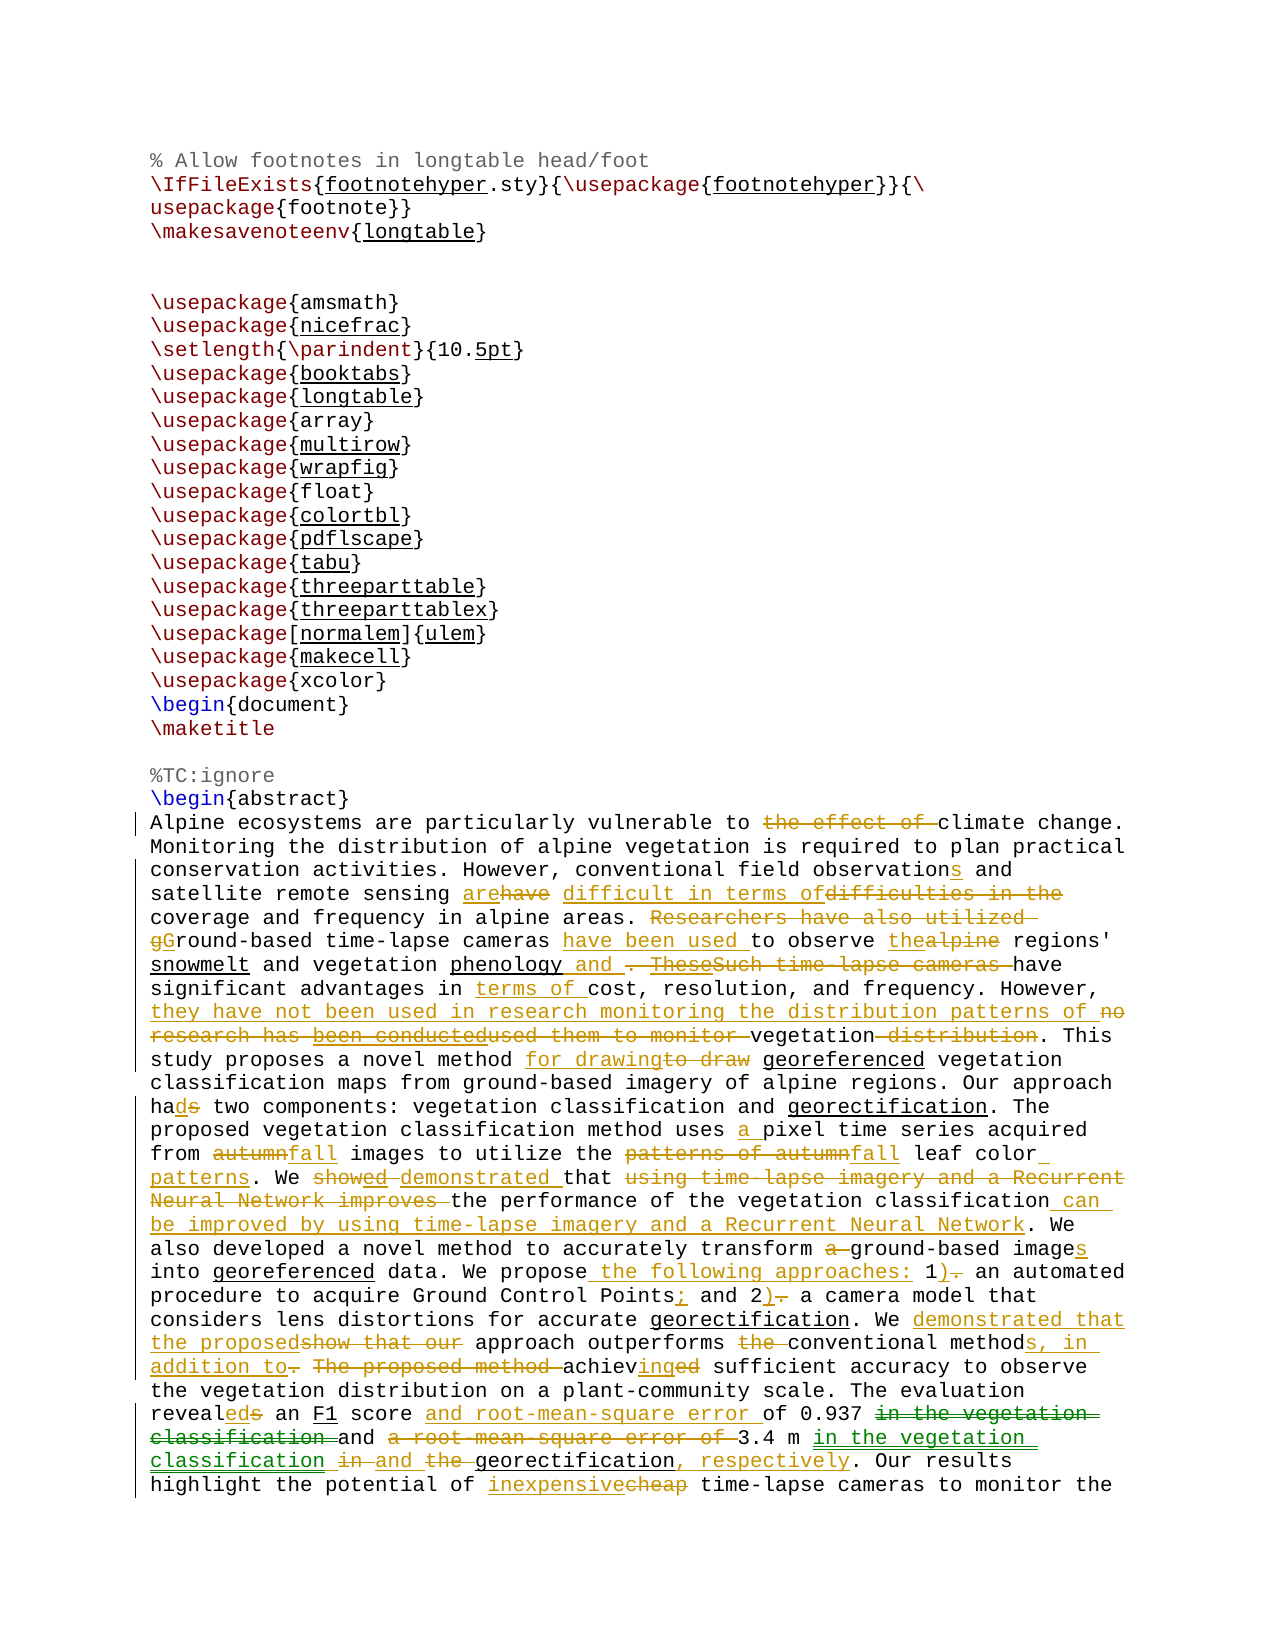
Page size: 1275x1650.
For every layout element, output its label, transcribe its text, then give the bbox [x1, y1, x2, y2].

text \IfFileExists{footnotehyper.sty}{\usepackage{footnotehyper}}{\usepackage{footnote}} [150, 174, 1125, 221]
text \usepackage{nicefrac} [150, 316, 1125, 339]
text \usepackage{pdflscape} [150, 528, 1125, 552]
text \begin{document} [150, 694, 1125, 717]
text \usepackage{wrapfig} [150, 457, 1125, 481]
text \usepackage{makecell} [150, 647, 1125, 670]
text \maketitle [150, 717, 1125, 741]
text \usepackage{longtable} [150, 386, 1125, 410]
text \usepackage{amsmath} [150, 292, 1125, 316]
text \setlength{\parindent}{10.5pt} [150, 339, 1125, 363]
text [150, 812, 1125, 1498]
text \usepackage{tabu} [150, 552, 1125, 576]
text %TC:ignore [150, 765, 1125, 788]
text \usepackage{xcolor} [150, 670, 1125, 694]
text \usepackage{array} [150, 410, 1125, 434]
text \usepackage{threeparttable} [150, 576, 1125, 599]
text % Allow footnotes in longtable head/foot [150, 150, 1125, 174]
text \usepackage{threeparttablex} [150, 599, 1125, 623]
text \usepackage{booktabs} [150, 363, 1125, 386]
text \usepackage{multirow} [150, 434, 1125, 457]
text \usepackage[normalem]{ulem} [150, 623, 1125, 647]
text \makesavenoteenv{longtable} [150, 221, 1125, 244]
text \usepackage{colortbl} [150, 505, 1125, 528]
text \begin{abstract} [150, 788, 1125, 812]
text \usepackage{float} [150, 481, 1125, 505]
